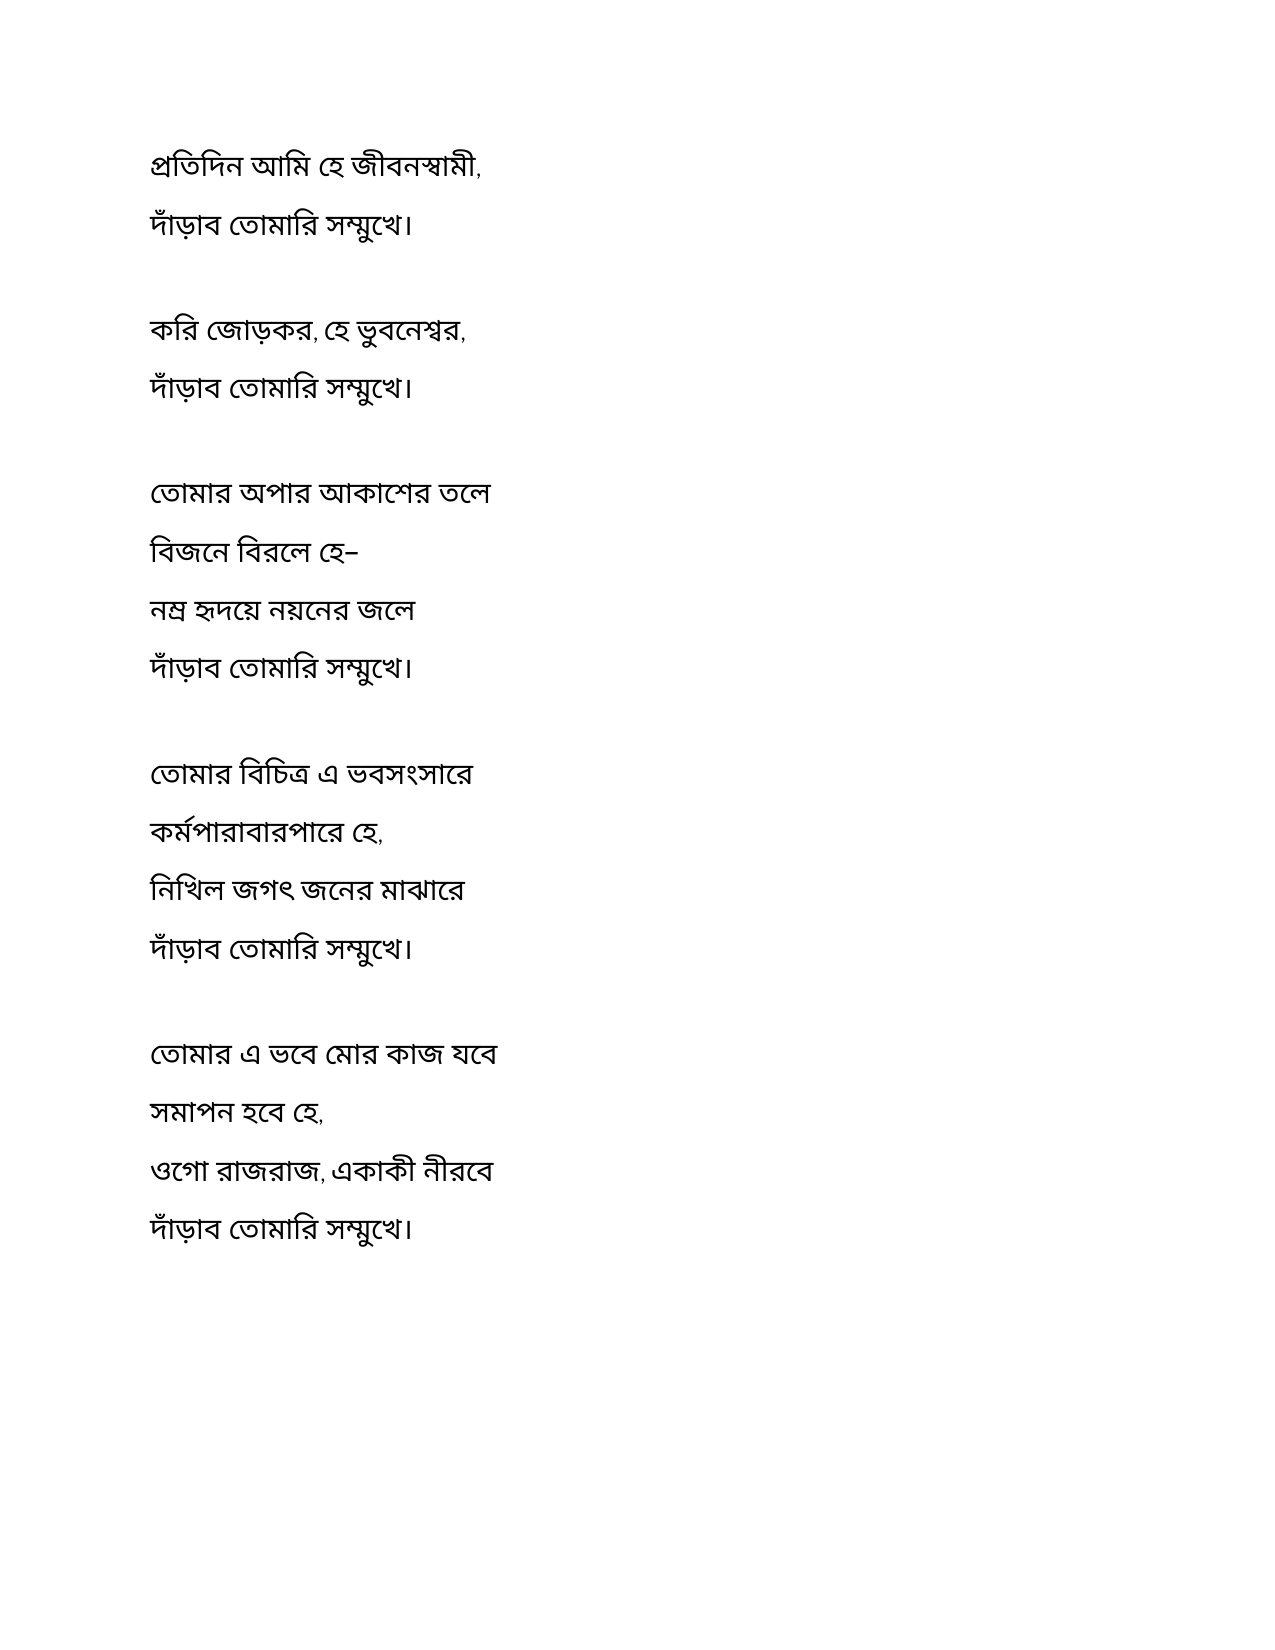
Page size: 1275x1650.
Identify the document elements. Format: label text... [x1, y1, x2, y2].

text দাঁড়াব তোমারি সম্মুখে। [150, 652, 1125, 691]
text বিজনে বিরলে হে– [150, 535, 1125, 574]
text কর্মপারাবারপারে হে, [150, 816, 1125, 854]
text দাঁড়াব তোমারি সম্মুখে। [150, 372, 1125, 411]
text করি জোড়কর, হে ভুবনেশ্বর, [150, 313, 1125, 352]
text নিখিল জগৎ জনের মাঝারে [150, 874, 1125, 913]
text ওগো রাজরাজ, একাকী নীরবে [150, 1154, 1125, 1193]
text সমাপন হবে হে, [150, 1096, 1125, 1134]
text দাঁড়াব তোমারি সম্মুখে। [150, 208, 1125, 247]
text দাঁড়াব তোমারি সম্মুখে। [150, 932, 1125, 971]
text তোমার এ ভবে মোর কাজ যবে [150, 1037, 1125, 1076]
text তোমার অপার আকাশের তলে [150, 477, 1125, 516]
text তোমার বিচিত্র এ ভবসংসারে [150, 757, 1125, 796]
text দাঁড়াব তোমারি সম্মুখে। [150, 1212, 1125, 1251]
text নম্র হৃদয়ে নয়নের জলে [150, 594, 1125, 632]
text প্রতিদিন আমি হে জীবনস্বামী, [150, 150, 1125, 189]
